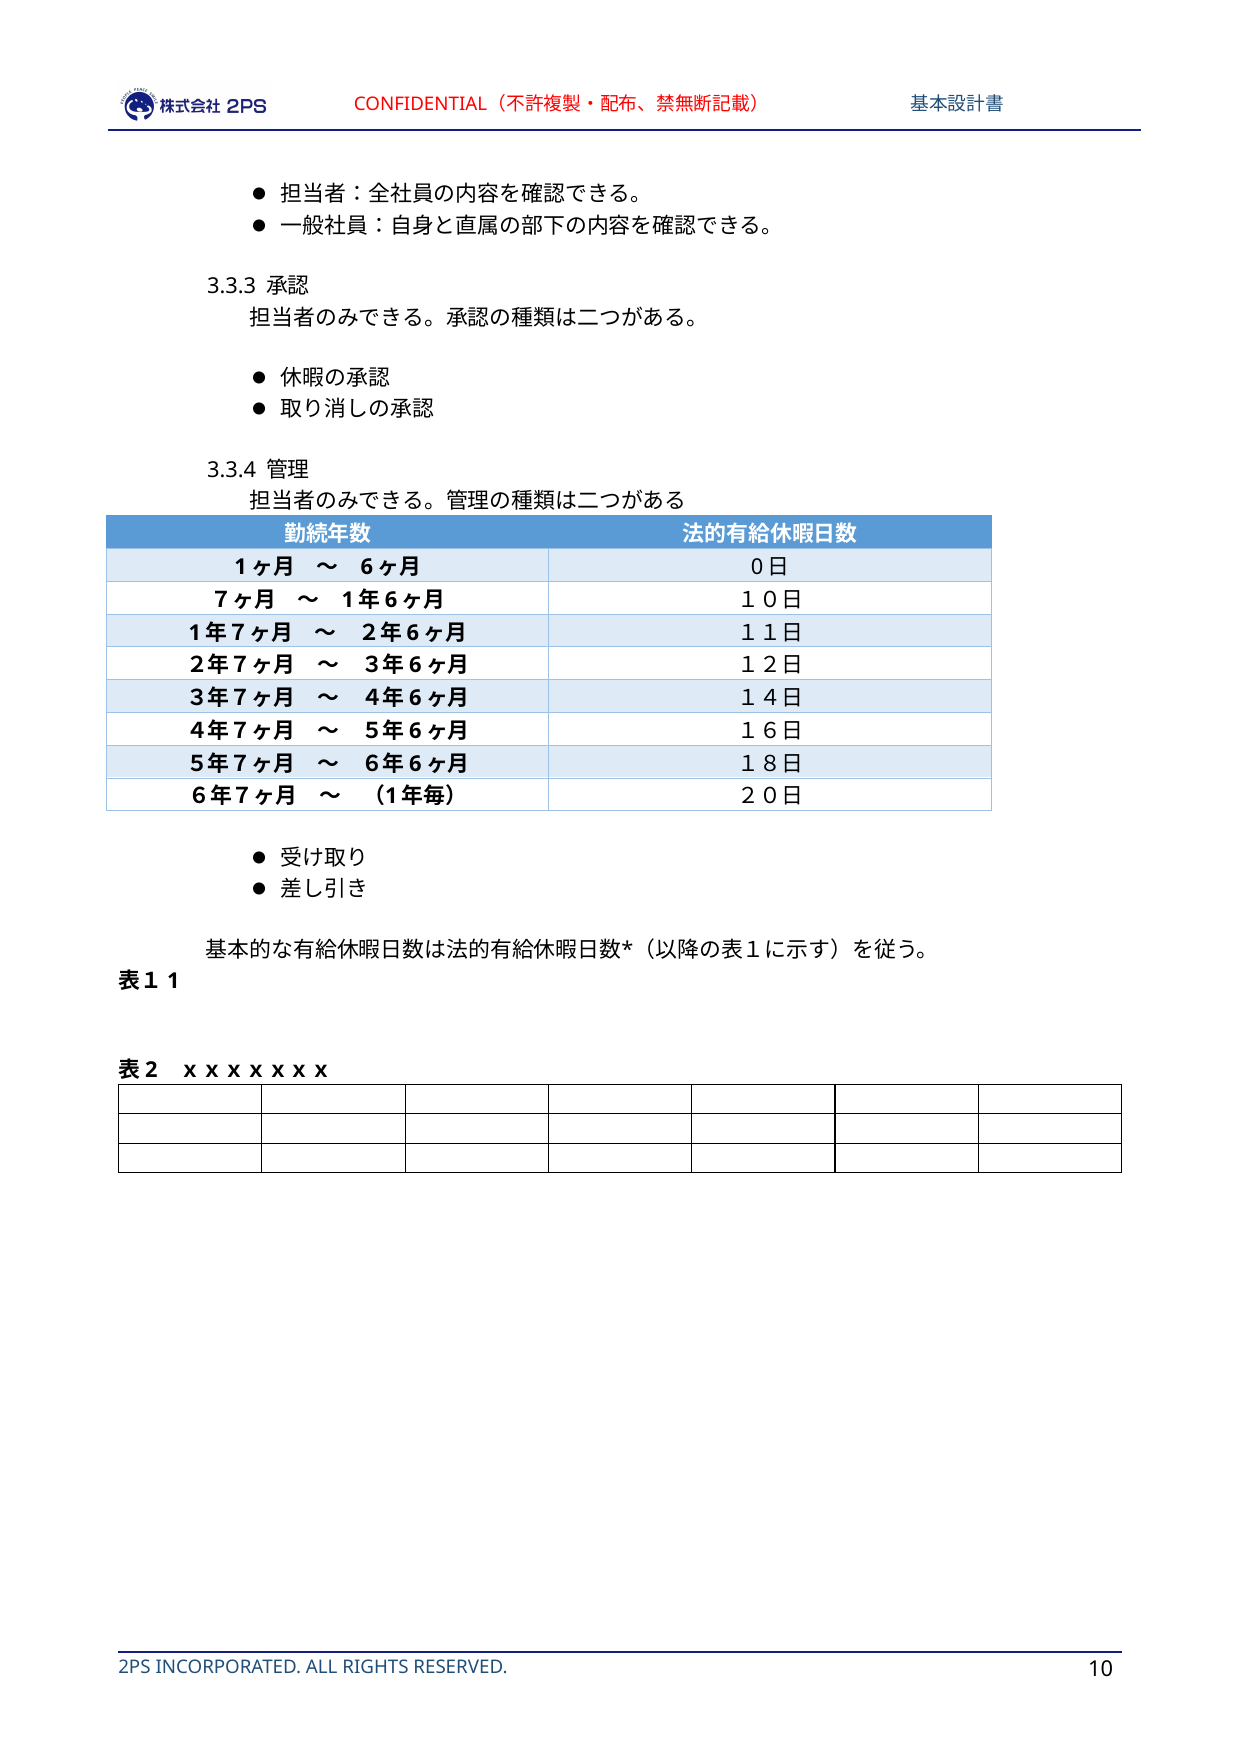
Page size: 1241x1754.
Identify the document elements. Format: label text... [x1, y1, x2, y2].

table_header [406, 1085, 548, 1113]
table_cell １１日 [549, 615, 991, 646]
table_cell １６日 [549, 713, 991, 745]
table_cell １２日 [549, 647, 991, 679]
table_cell ６年７ヶ月 ～ （1年毎） [107, 779, 548, 810]
table_cell [836, 1114, 978, 1143]
table_cell [119, 1144, 261, 1172]
table_header [979, 1085, 1121, 1113]
table_cell [692, 1144, 834, 1172]
list 担当者：全社員の内容を確認できる。 [251, 176, 1122, 208]
table_cell [692, 1114, 834, 1143]
table_cell ７ヶ月 ～ 1年6ヶ月 [107, 582, 548, 613]
text 基本的な有給休暇日数は法的有給休暇日数*（以降の表１に示す）を従う。 [118, 932, 1122, 963]
table_cell [119, 1114, 261, 1143]
list 管理 [207, 452, 1122, 483]
table_cell １８日 [549, 746, 991, 777]
picture [116, 78, 273, 129]
table_header 法的有給休暇日数 [549, 516, 991, 548]
text 担当者のみできる。管理の種類は二つがある [249, 483, 1122, 515]
table_cell ２年７ヶ月 ～ ３年6ヶ月 [107, 647, 548, 679]
list 一般社員：自身と直属の部下の内容を確認できる。 [251, 208, 1122, 239]
table_header [692, 1085, 834, 1113]
list 承認 [207, 268, 1122, 300]
table_cell 1ヶ月 ～ 6ヶ月 [107, 549, 548, 581]
table_cell １４日 [549, 680, 991, 712]
table_cell 1年７ヶ月 ～ ２年6ヶ月 [107, 615, 548, 646]
table_header [262, 1085, 405, 1113]
table_cell [549, 1114, 691, 1143]
table_header 勤続年数 [107, 516, 548, 548]
table_cell ５年７ヶ月 ～ ６年6ヶ月 [107, 746, 548, 777]
table_cell ２０日 [549, 779, 991, 810]
table_cell １０日 [549, 582, 991, 613]
table_header [119, 1085, 261, 1113]
table_cell [406, 1144, 548, 1172]
table_cell [979, 1144, 1121, 1172]
table_cell 0日 [549, 549, 991, 581]
table_cell ３年７ヶ月 ～ ４年6ヶ月 [107, 680, 548, 712]
list 休暇の承認 [251, 360, 1122, 391]
table_header [836, 1085, 978, 1113]
table_cell [979, 1114, 1121, 1143]
list 受け取り [251, 840, 1122, 871]
text 担当者のみできる。承認の種類は二つがある。 [249, 300, 1122, 331]
table_cell ４年７ヶ月 ～ ５年6ヶ月 [107, 713, 548, 745]
table_cell [549, 1144, 691, 1172]
table_cell [836, 1144, 978, 1172]
list 取り消しの承認 [251, 391, 1122, 423]
table_header [549, 1085, 691, 1113]
table_cell [262, 1144, 405, 1172]
table_cell [262, 1114, 405, 1143]
table_cell [406, 1114, 548, 1143]
list 差し引き [251, 871, 1122, 903]
